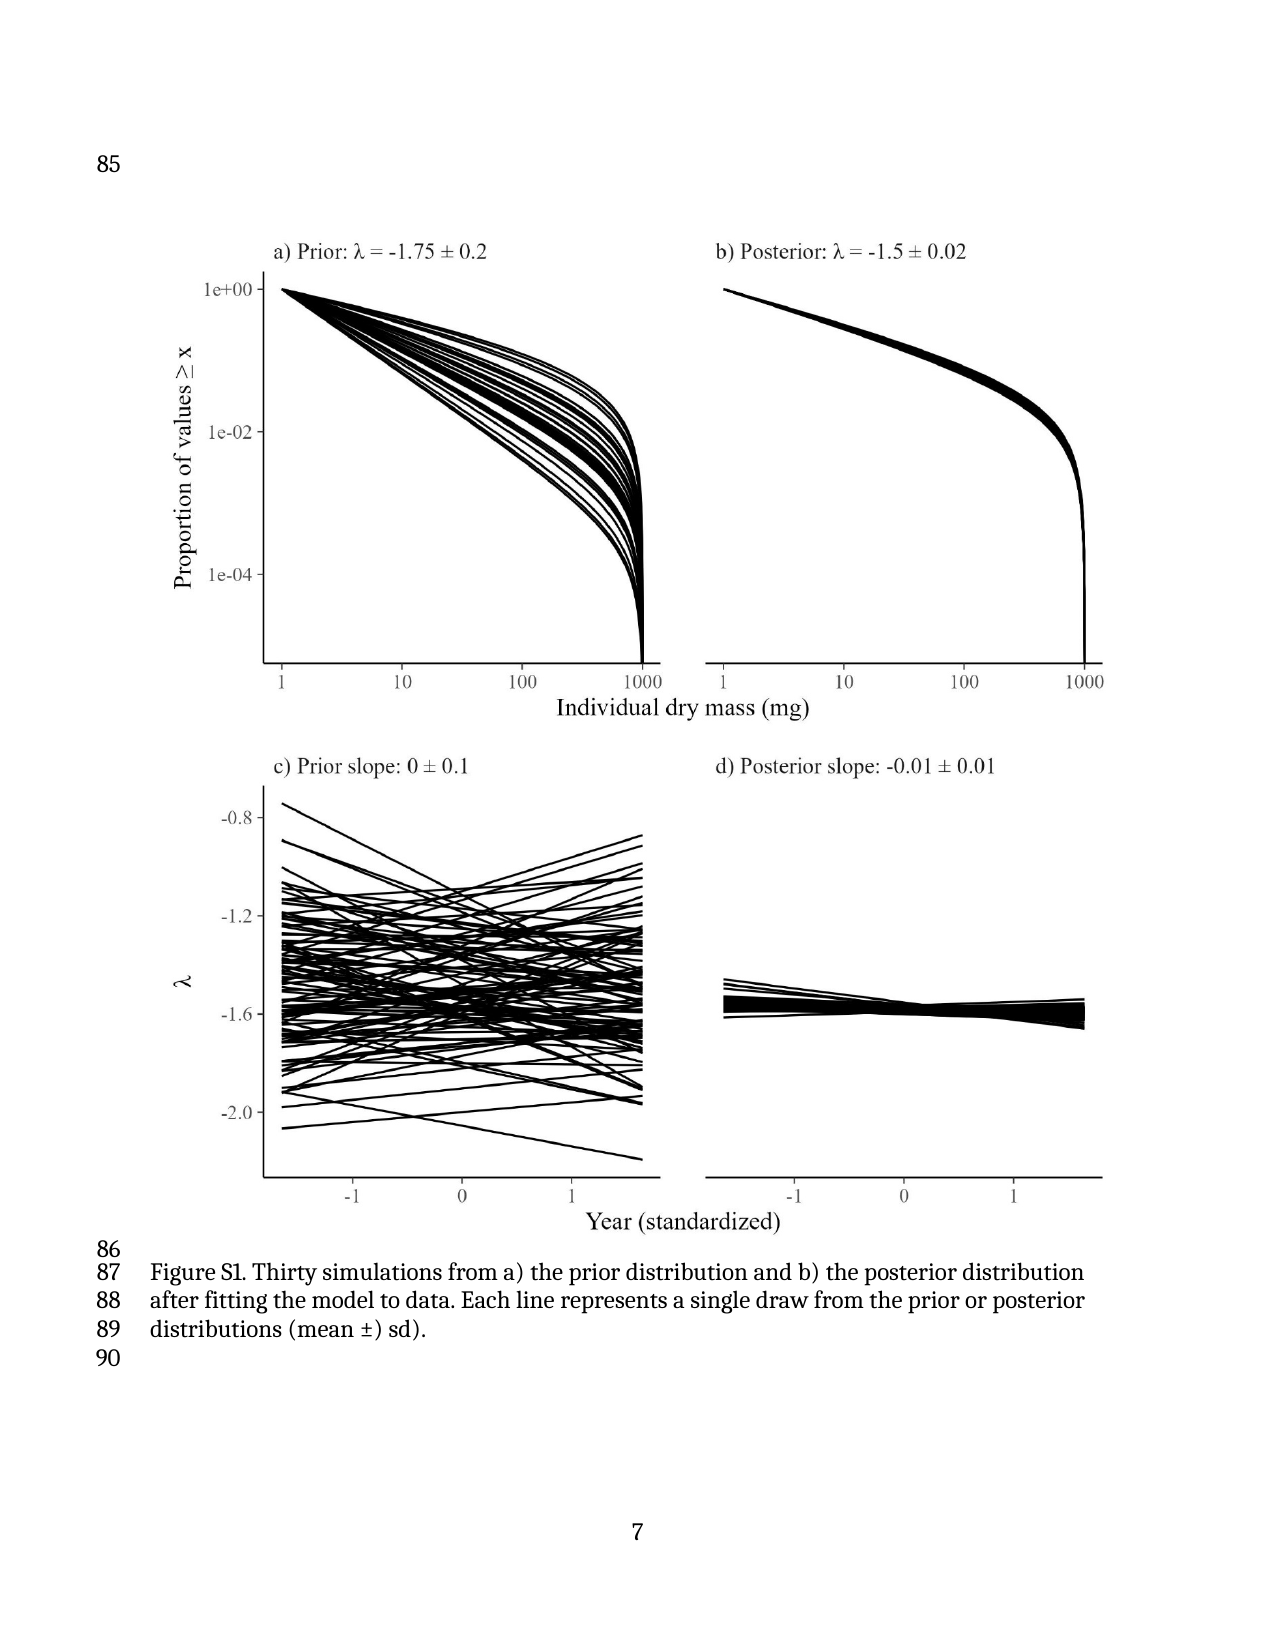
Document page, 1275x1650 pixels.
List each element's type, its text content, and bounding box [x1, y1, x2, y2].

picture [150, 207, 1125, 1258]
text Figure S1. Thirty simulations from a) the prior distribution and b) the posterior distribution after fitting the model to data. Each line represents a single draw from the prior or posterior distributions (mean ±) sd). [150, 1258, 1125, 1344]
